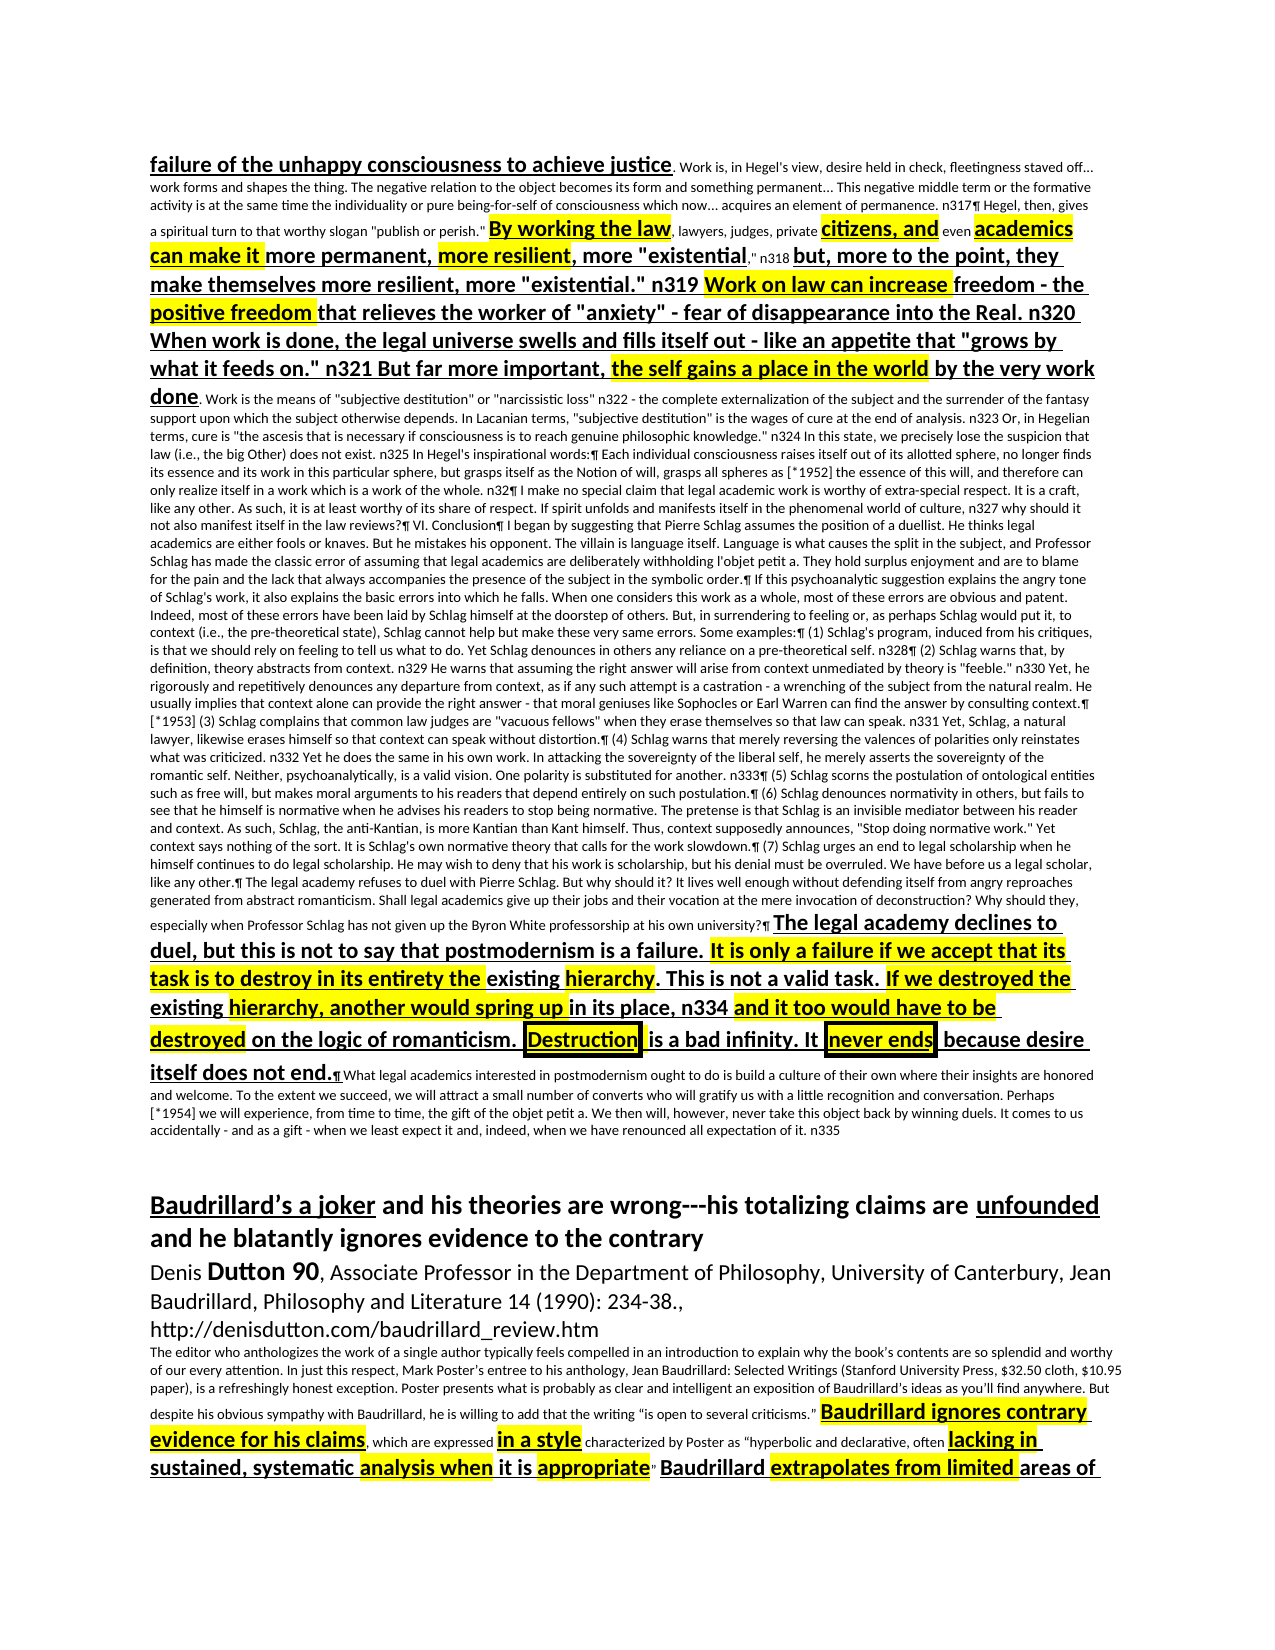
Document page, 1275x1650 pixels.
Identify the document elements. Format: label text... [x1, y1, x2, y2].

subtitle Baudrillard’s a joker and his theories are wrong---his totalizing claims are unfounded and he blatantly ignores evidence to the contrary [150, 1188, 1125, 1254]
text Denis Dutton 90, Associate Professor in the Department of Philosophy, University of Canterbury, Jean Baudrillard, Philosophy and Literature 14 (1990): 234-38., http://denisdutton.com/baudrillard_review.htm [150, 1254, 1125, 1343]
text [150, 150, 1095, 378]
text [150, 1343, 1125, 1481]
